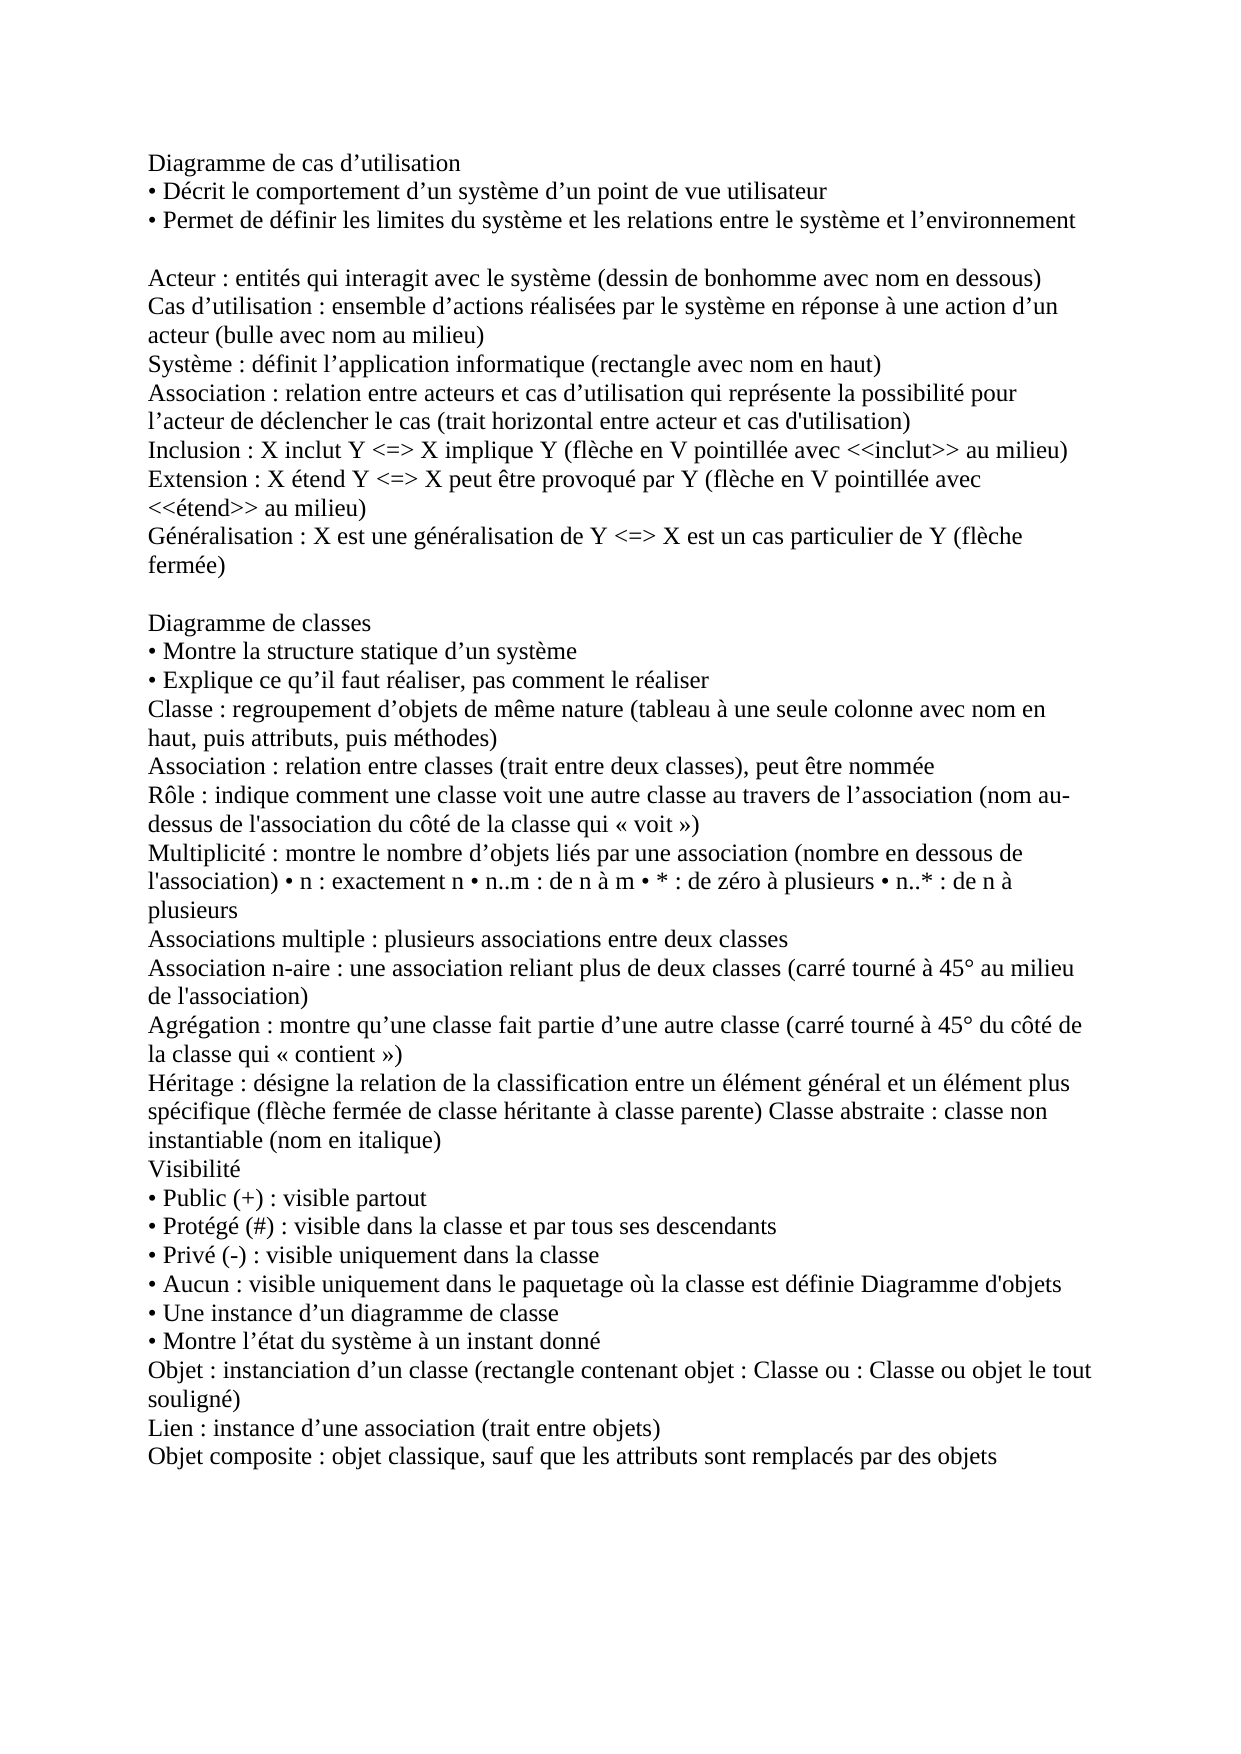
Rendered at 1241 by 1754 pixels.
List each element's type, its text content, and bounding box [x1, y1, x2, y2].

text Système : définit l’application informatique (rectangle avec nom en haut) [148, 349, 1093, 378]
text Cas d’utilisation : ensemble d’actions réalisées par le système en réponse à une action d’un acteur (bulle avec nom au milieu) [148, 291, 1093, 349]
text • Montre la structure statique d’un système [148, 636, 1093, 665]
text Visibilité [148, 1154, 1093, 1183]
text Lien : instance d’une association (trait entre objets) [148, 1413, 1093, 1441]
text • Montre l’état du système à un instant donné [148, 1326, 1093, 1355]
text Association n-aire : une association reliant plus de deux classes (carré tourné à 45° au milieu de l'association) [148, 953, 1093, 1010]
text • Privé (-) : visible uniquement dans la classe [148, 1240, 1093, 1269]
text Objet composite : objet classique, sauf que les attributs sont remplacés par des objets [148, 1441, 1093, 1470]
text • Protégé (#) : visible dans la classe et par tous ses descendants [148, 1211, 1093, 1240]
text Multiplicité : montre le nombre d’objets liés par une association (nombre en dessous de l'association) • n : exactement n • n..m : de n à m • * : de zéro à plusieurs • n..* : de n à plusieurs [148, 838, 1093, 924]
text • Une instance d’un diagramme de classe [148, 1298, 1093, 1326]
text Héritage : désigne la relation de la classification entre un élément général et un élément plus spécifique (flèche fermée de classe héritante à classe parente) Classe abstraite : classe non instantiable (nom en italique) [148, 1068, 1093, 1154]
text • Permet de définir les limites du système et les relations entre le système et l’environnement [148, 205, 1093, 234]
text • Public (+) : visible partout [148, 1183, 1093, 1211]
text Diagramme de classes [148, 608, 1093, 636]
text Association : relation entre classes (trait entre deux classes), peut être nommée [148, 751, 1093, 780]
text Agrégation : montre qu’une classe fait partie d’une autre classe (carré tourné à 45° du côté de la classe qui « contient ») [148, 1010, 1093, 1068]
text • Aucun : visible uniquement dans le paquetage où la classe est définie Diagramme d'objets [148, 1269, 1093, 1298]
text Classe : regroupement d’objets de même nature (tableau à une seule colonne avec nom en haut, puis attributs, puis méthodes) [148, 694, 1093, 751]
text Généralisation : X est une généralisation de Y <=> X est un cas particulier de Y (flèche fermée) [148, 521, 1093, 579]
text Association : relation entre acteurs et cas d’utilisation qui représente la possibilité pour l’acteur de déclencher le cas (trait horizontal entre acteur et cas d'utilisation) [148, 378, 1093, 435]
text Associations multiple : plusieurs associations entre deux classes [148, 924, 1093, 953]
text Diagramme de cas d’utilisation [148, 148, 1093, 176]
text Inclusion : X inclut Y <=> X implique Y (flèche en V pointillée avec <<inclut>> au milieu) Extension : X étend Y <=> X peut être provoqué par Y (flèche en V pointillée avec <<étend>> au milieu) [148, 435, 1093, 521]
text Acteur : entités qui interagit avec le système (dessin de bonhomme avec nom en dessous) [148, 263, 1093, 291]
text • Explique ce qu’il faut réaliser, pas comment le réaliser [148, 665, 1093, 694]
text Objet : instanciation d’un classe (rectangle contenant objet : Classe ou : Classe ou objet le tout souligné) [148, 1355, 1093, 1413]
text Rôle : indique comment une classe voit une autre classe au travers de l’association (nom au-dessus de l'association du côté de la classe qui « voit ») [148, 780, 1093, 838]
text • Décrit le comportement d’un système d’un point de vue utilisateur [148, 176, 1093, 205]
